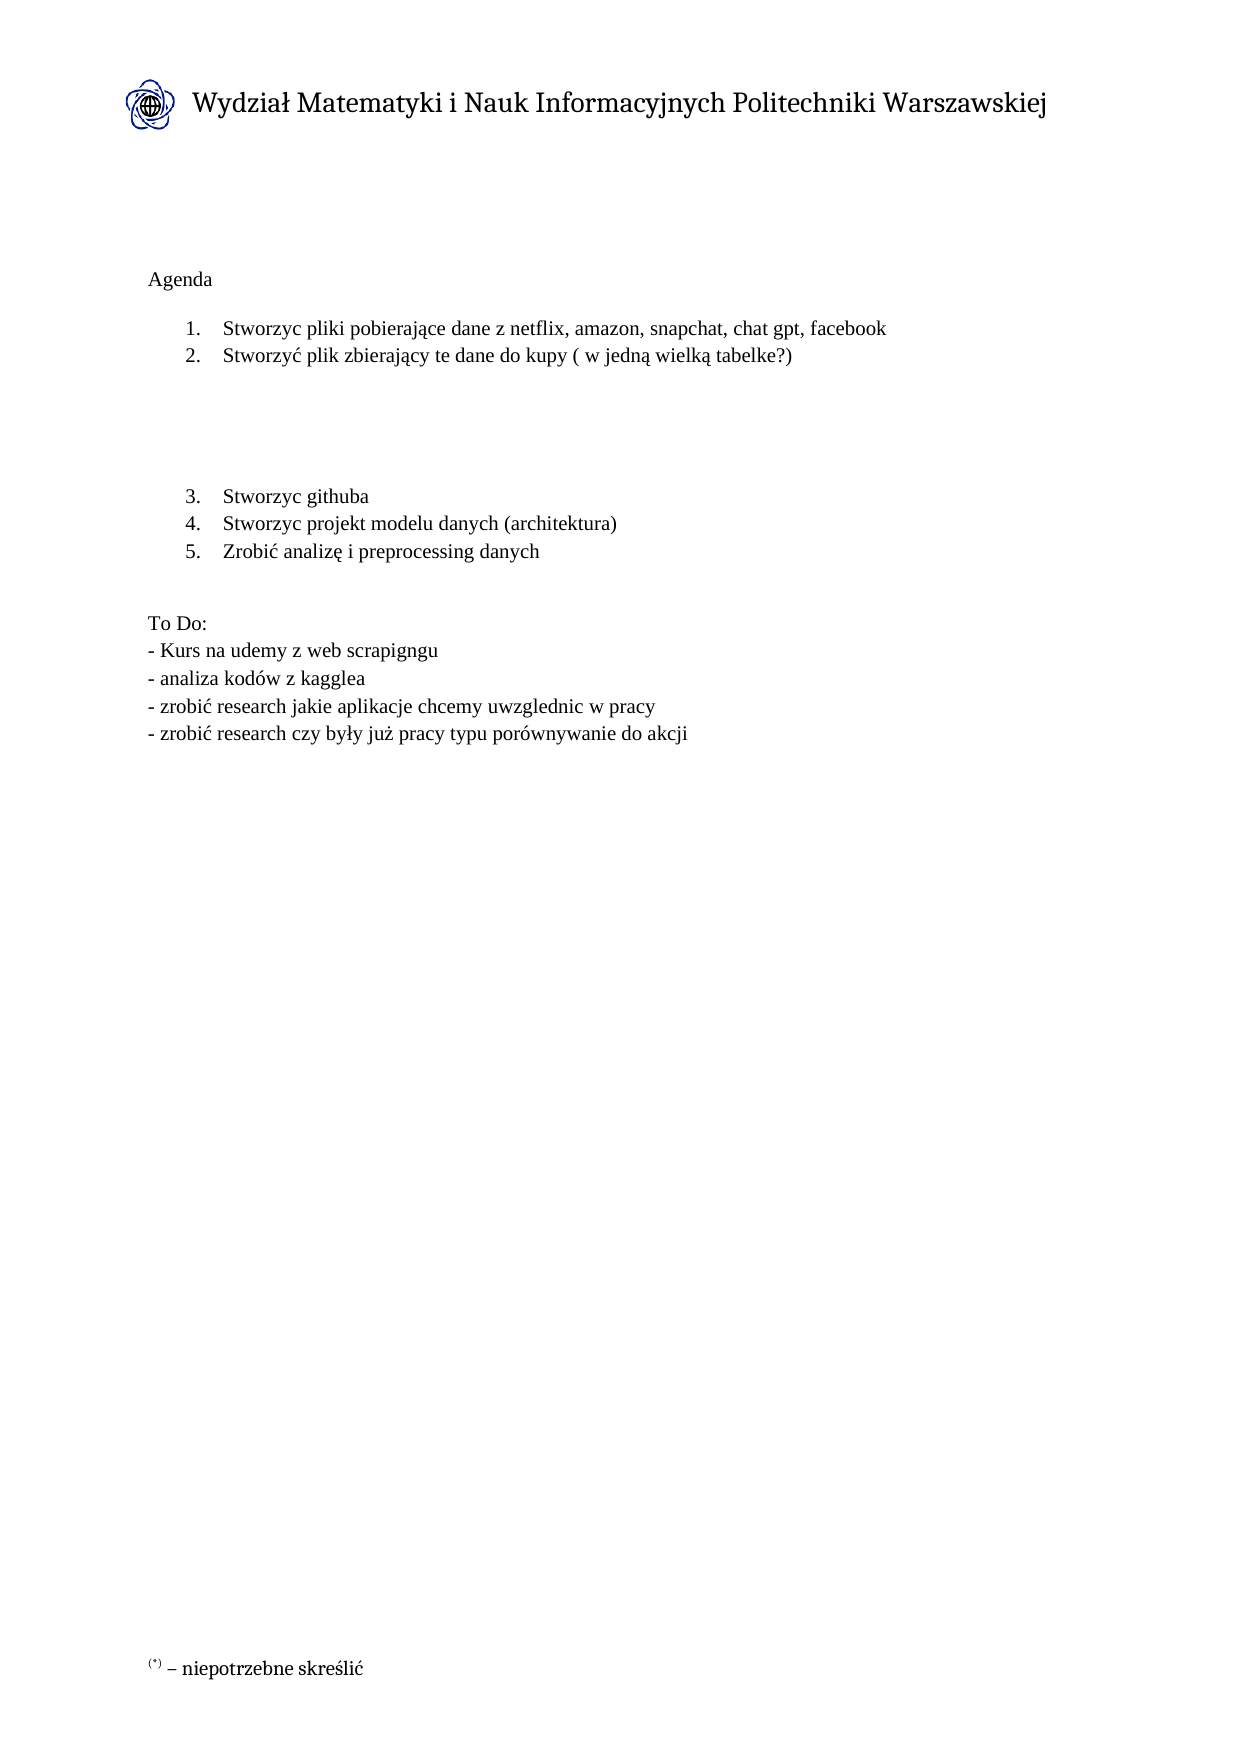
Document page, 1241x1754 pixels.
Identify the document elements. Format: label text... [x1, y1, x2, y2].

list Stworzyć plik zbierający te dane do kupy ( w jedną wielką tabelke?) [185, 343, 1093, 367]
picture [125, 78, 175, 130]
text Agenda [148, 267, 1093, 291]
list Stworzyc githuba [185, 484, 1093, 508]
text To Do: - Kurs na udemy z web scrapigngu [148, 611, 1093, 662]
text - zrobić research jakie aplikacje chcemy uwzglednic w pracy [148, 693, 1093, 718]
text - zrobić research czy były już pracy typu porównywanie do akcji [148, 721, 1093, 745]
list Zrobić analizę i preprocessing danych [185, 539, 1093, 563]
text - analiza kodów z kagglea [148, 666, 1093, 690]
list Stworzyc pliki pobierające dane z netflix, amazon, snapchat, chat gpt, facebook [185, 316, 1093, 339]
list Stworzyc projekt modelu danych (architektura) [185, 511, 1093, 535]
